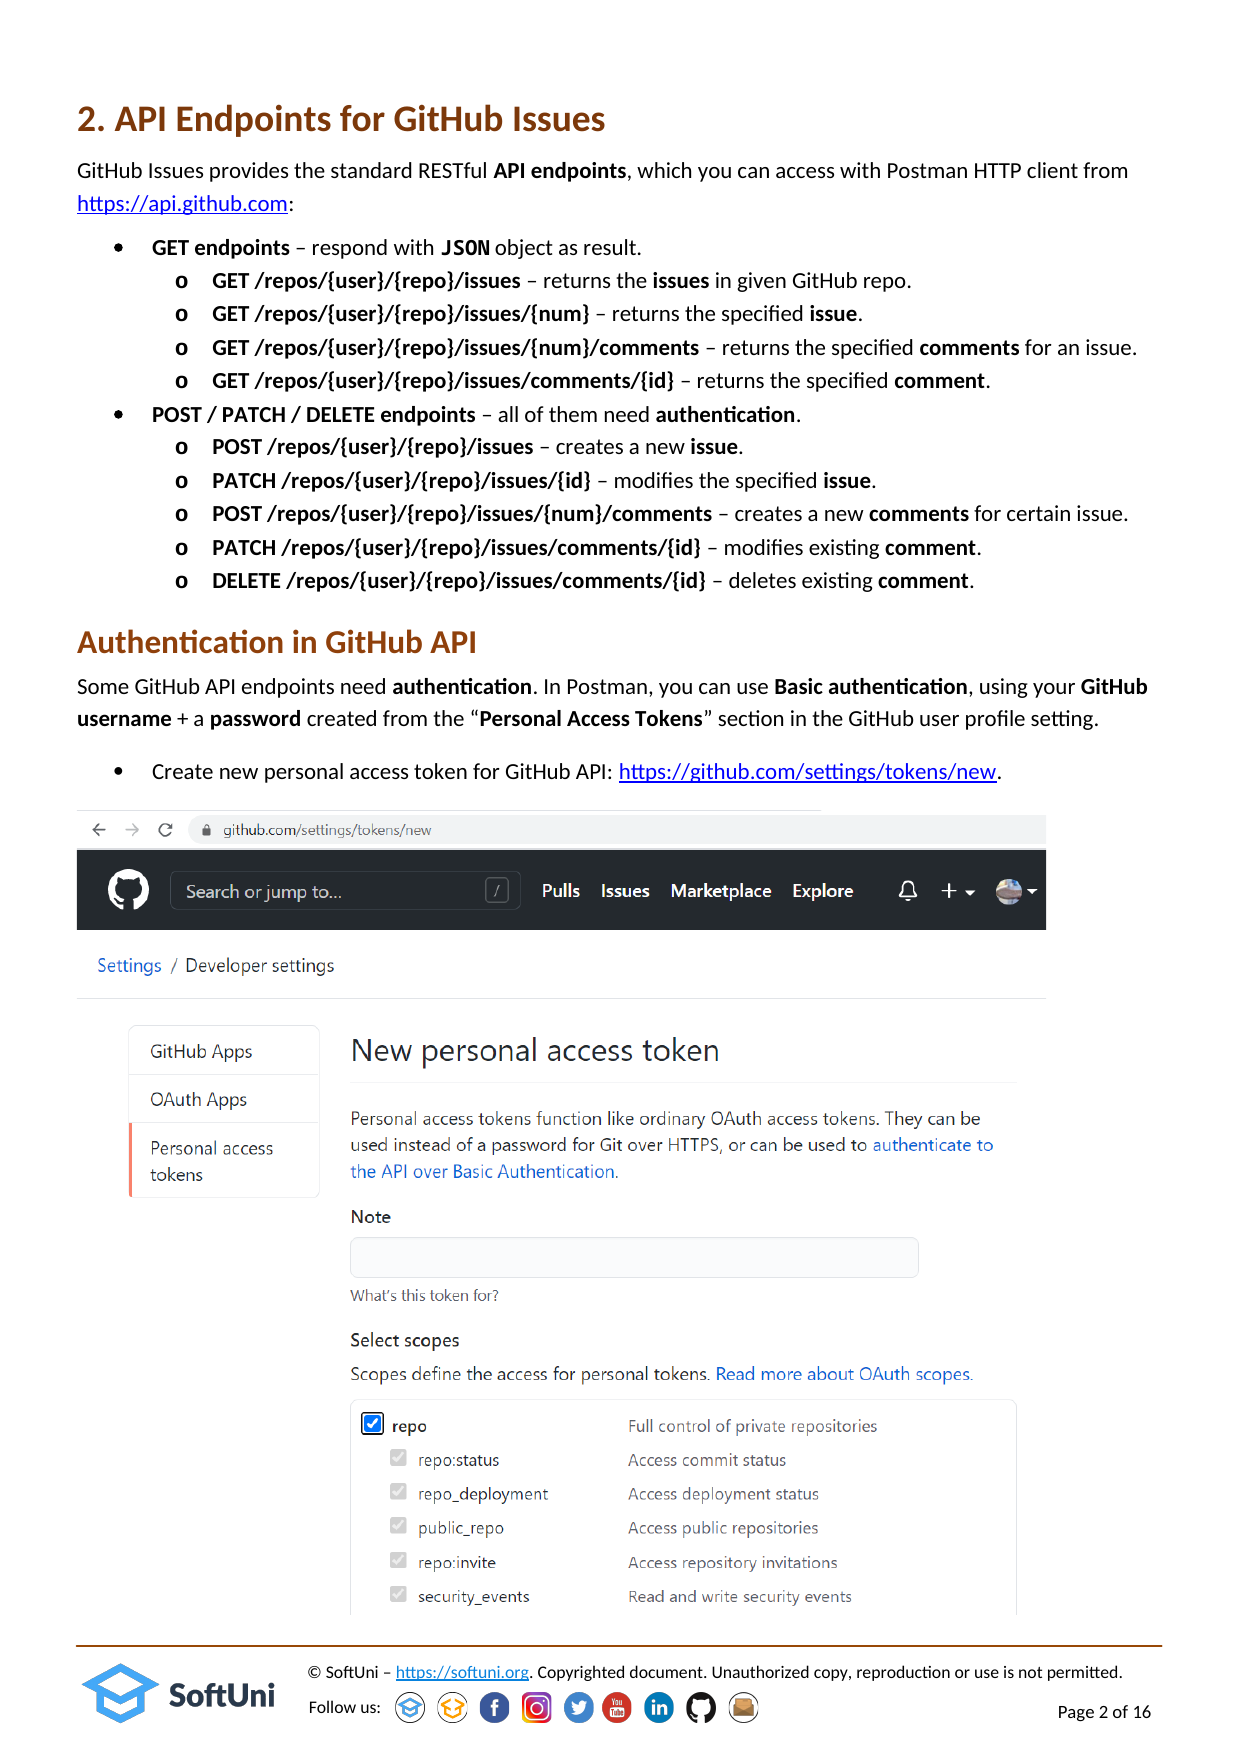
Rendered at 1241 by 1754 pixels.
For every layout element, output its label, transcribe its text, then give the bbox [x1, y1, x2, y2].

picture [644, 1714, 653, 1723]
picture [437, 1692, 468, 1723]
picture [602, 1692, 632, 1723]
picture [479, 1692, 510, 1723]
list PATCH /repos/{user}/{repo}/issues/{id} – modifies the specified issue. [174, 466, 1163, 495]
list GET /repos/{user}/{repo}/issues/comments/{id} – returns the specified comment. [174, 367, 1163, 396]
text Some GitHub API endpoints need authentication. In Postman, you can use Basic authentication, using your GitHub username + a password created from the “Personal Access Tokens” section in the GitHub user profile setting. [77, 672, 1163, 732]
text GitHub Issues provides the standard RESTful API endpoints, which you can access with Postman HTTP client from https://api.github.com: [77, 156, 1163, 217]
list Create new personal access token for GitHub API: https://github.com/settings/tokens/new. [114, 757, 1163, 785]
list GET /repos/{user}/{repo}/issues – returns the issues in given GitHub repo. [174, 266, 1163, 295]
picture [658, 1705, 667, 1714]
picture [395, 1692, 425, 1723]
list GET endpoints – respond with JSON object as result. [114, 233, 1163, 262]
list POST /repos/{user}/{repo}/issues – creates a new issue. [174, 432, 1163, 461]
picture [564, 1692, 594, 1723]
subtitle API Endpoints for GitHub Issues [77, 95, 1163, 141]
picture [522, 1692, 552, 1723]
picture [76, 810, 1047, 1615]
list PATCH /repos/{user}/{repo}/issues/comments/{id} – modifies existing comment. [174, 533, 1163, 562]
list GET /repos/{user}/{repo}/issues/{num} – returns the specified issue. [174, 299, 1163, 329]
picture [686, 1692, 716, 1723]
picture [644, 1692, 653, 1701]
list GET /repos/{user}/{repo}/issues/{num}/comments – returns the specified comments for an issue. [174, 333, 1163, 362]
subtitle Authentication in GitHub API [77, 621, 1163, 662]
list POST /repos/{user}/{repo}/issues/{num}/comments – creates a new comments for certain issue. [174, 499, 1163, 528]
list POST / PATCH / DELETE endpoints – all of them need authentication. [114, 400, 1163, 428]
picture [665, 1714, 674, 1723]
list DELETE /repos/{user}/{repo}/issues/comments/{id} – deletes existing comment. [174, 566, 1163, 596]
picture [665, 1692, 674, 1701]
picture [728, 1692, 759, 1723]
picture [75, 1658, 281, 1729]
